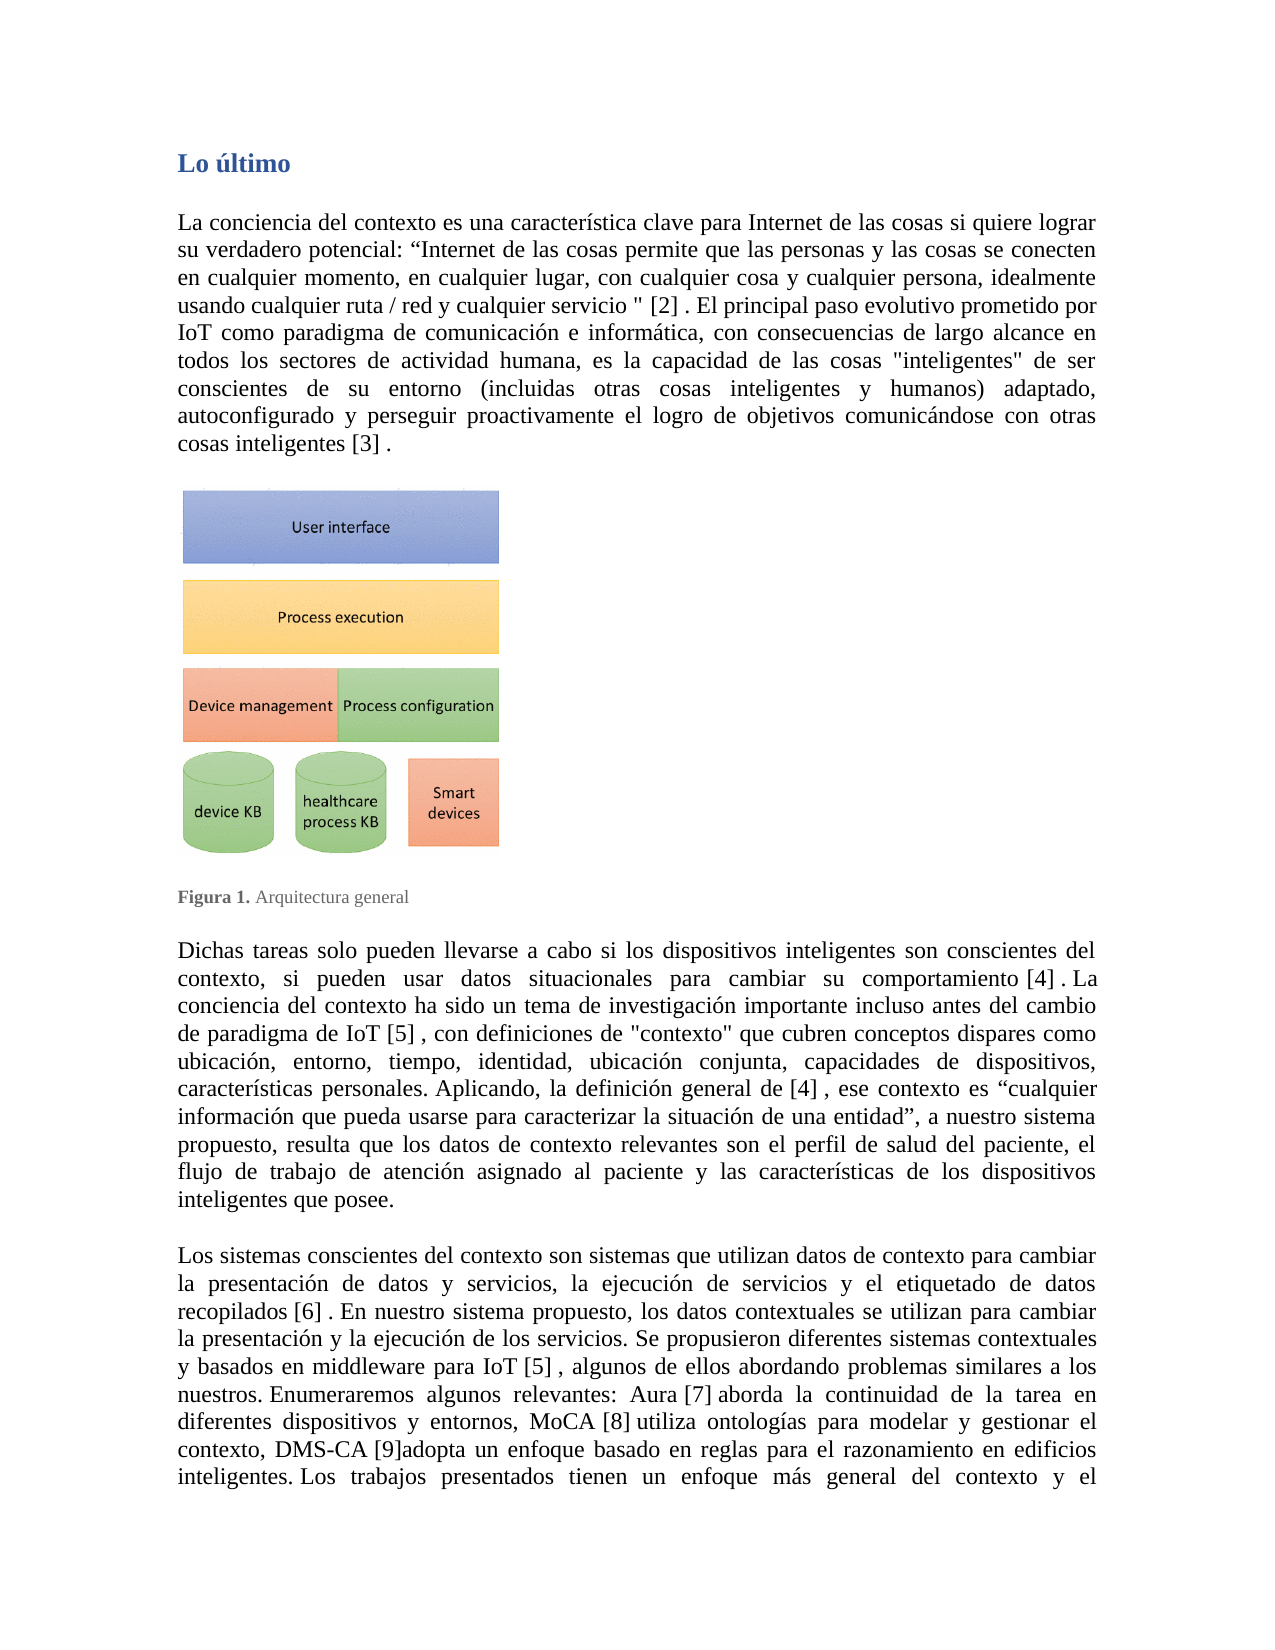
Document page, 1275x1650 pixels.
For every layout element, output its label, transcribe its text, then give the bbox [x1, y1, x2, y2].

picture [177, 485, 499, 857]
subtitle Lo último [177, 148, 1098, 179]
text Figura 1. Arquitectura general [177, 886, 1098, 907]
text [177, 1242, 1098, 1490]
text Dichas tareas solo pueden llevarse a cabo si los dispositivos inteligentes son conscientes del contexto, si pueden usar datos situacionales para cambiar su comportamiento [4] . La conciencia del contexto ha sido un tema de investigación importante incluso antes del cambio de paradigma de IoT [5] , con definiciones de "contexto" que cubren conceptos dispares como ubicación, entorno, tiempo, identidad, ubicación conjunta, capacidades de dispositivos, características personales. Aplicando, la definición general de [4] , ese contexto es “cualquier información que pueda usarse para caracterizar la situación de una entidad”, a nuestro sistema propuesto, resulta que los datos de contexto relevantes son el perfil de salud del paciente, el flujo de trabajo de atención asignado al paciente y las características de los dispositivos inteligentes que posee. [177, 936, 1098, 1212]
text La conciencia del contexto es una característica clave para Internet de las cosas si quiere lograr su verdadero potencial: “Internet de las cosas permite que las personas y las cosas se conecten en cualquier momento, en cualquier lugar, con cualquier cosa y cualquier persona, idealmente usando cualquier ruta / red y cualquier servicio " [2] . El principal paso evolutivo prometido por IoT como paradigma de comunicación e informática, con consecuencias de largo alcance en todos los sectores de actividad humana, es la capacidad de las cosas "inteligentes" de ser conscientes de su entorno (incluidas otras cosas inteligentes y humanos) adaptado, autoconfigurado y perseguir proactivamente el logro de objetivos comunicándose con otras cosas inteligentes [3] . [177, 208, 1098, 456]
